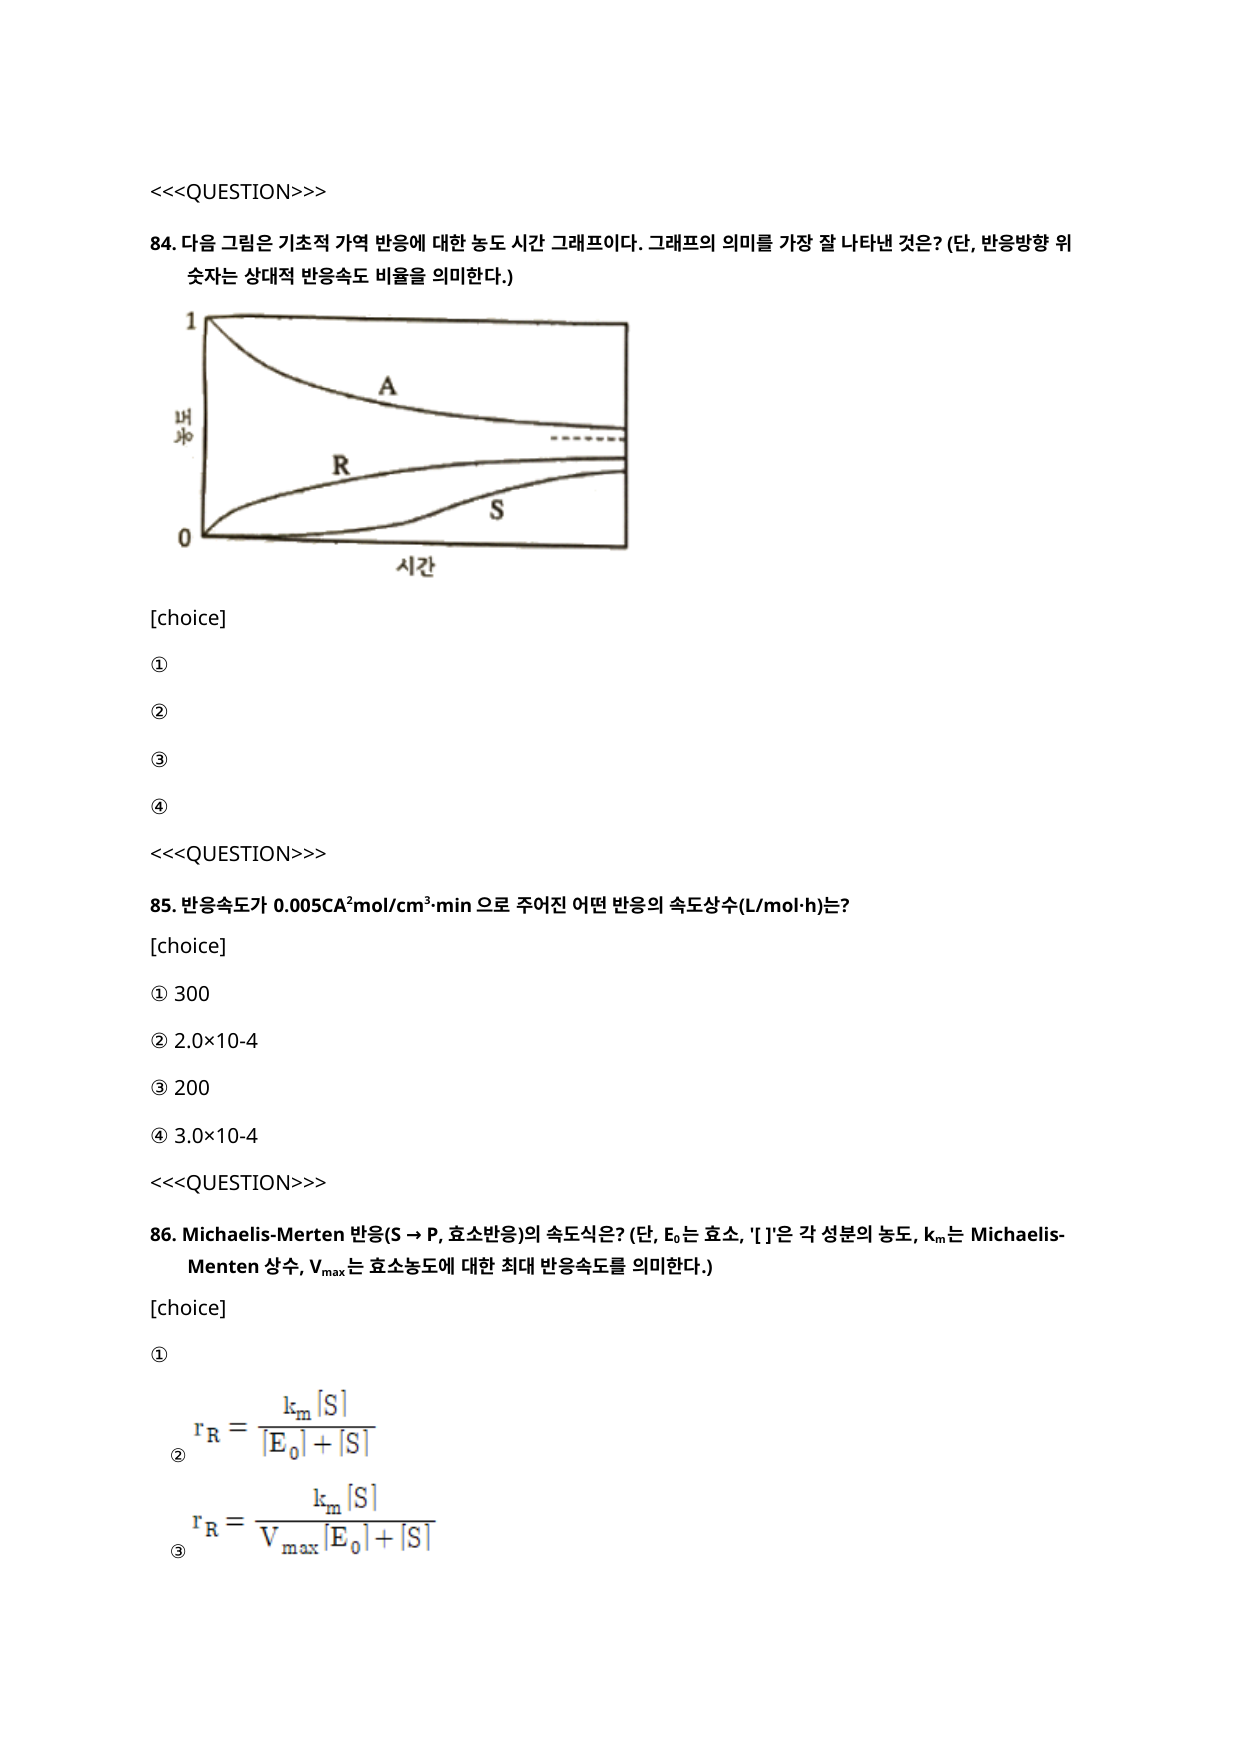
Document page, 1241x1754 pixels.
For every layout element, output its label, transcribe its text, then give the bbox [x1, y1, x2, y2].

text ① [150, 1340, 1090, 1369]
text ④ 3.0×10-4 [150, 1121, 1090, 1149]
text 86. Michaelis-Merten 반응(S → P, 효소반응)의 속도식은? (단, E0는 효소, '[ ]'은 각 성분의 농도, km는 Michaelis-Menten 상수, Vmax는 효소농도에 대한 최대 반응속도를 의미한다.) [150, 1219, 1090, 1279]
picture [191, 1387, 379, 1463]
text <<<QUESTION>>> [150, 1168, 1090, 1197]
text [choice] [150, 932, 1090, 960]
text <<<QUESTION>>> [150, 177, 1090, 206]
text ① [150, 650, 1090, 678]
text ③ 200 [150, 1073, 1090, 1102]
picture [169, 302, 634, 584]
text <<<QUESTION>>> [150, 839, 1090, 868]
text ③ [150, 1482, 1090, 1564]
text 84. 다음 그림은 기초적 가역 반응에 대한 농도 시간 그래프이다. 그래프의 의미를 가장 잘 나타낸 것은? (단, 반응방향 위 숫자는 상대적 반응속도 비율을 의미한다.) [150, 229, 1090, 288]
text ② [150, 697, 1090, 726]
text ② 2.0×10-4 [150, 1026, 1090, 1055]
text ① 300 [150, 979, 1090, 1007]
text 85. 반응속도가 0.005CA2mol/cm3·min으로 주어진 어떤 반응의 속도상수(L/mol·h)는? [150, 891, 1090, 918]
text [choice] [150, 603, 1090, 631]
text [choice] [150, 1293, 1090, 1322]
text ④ [150, 792, 1090, 820]
text ② [150, 1388, 1090, 1468]
text ③ [150, 745, 1090, 773]
picture [191, 1482, 439, 1559]
